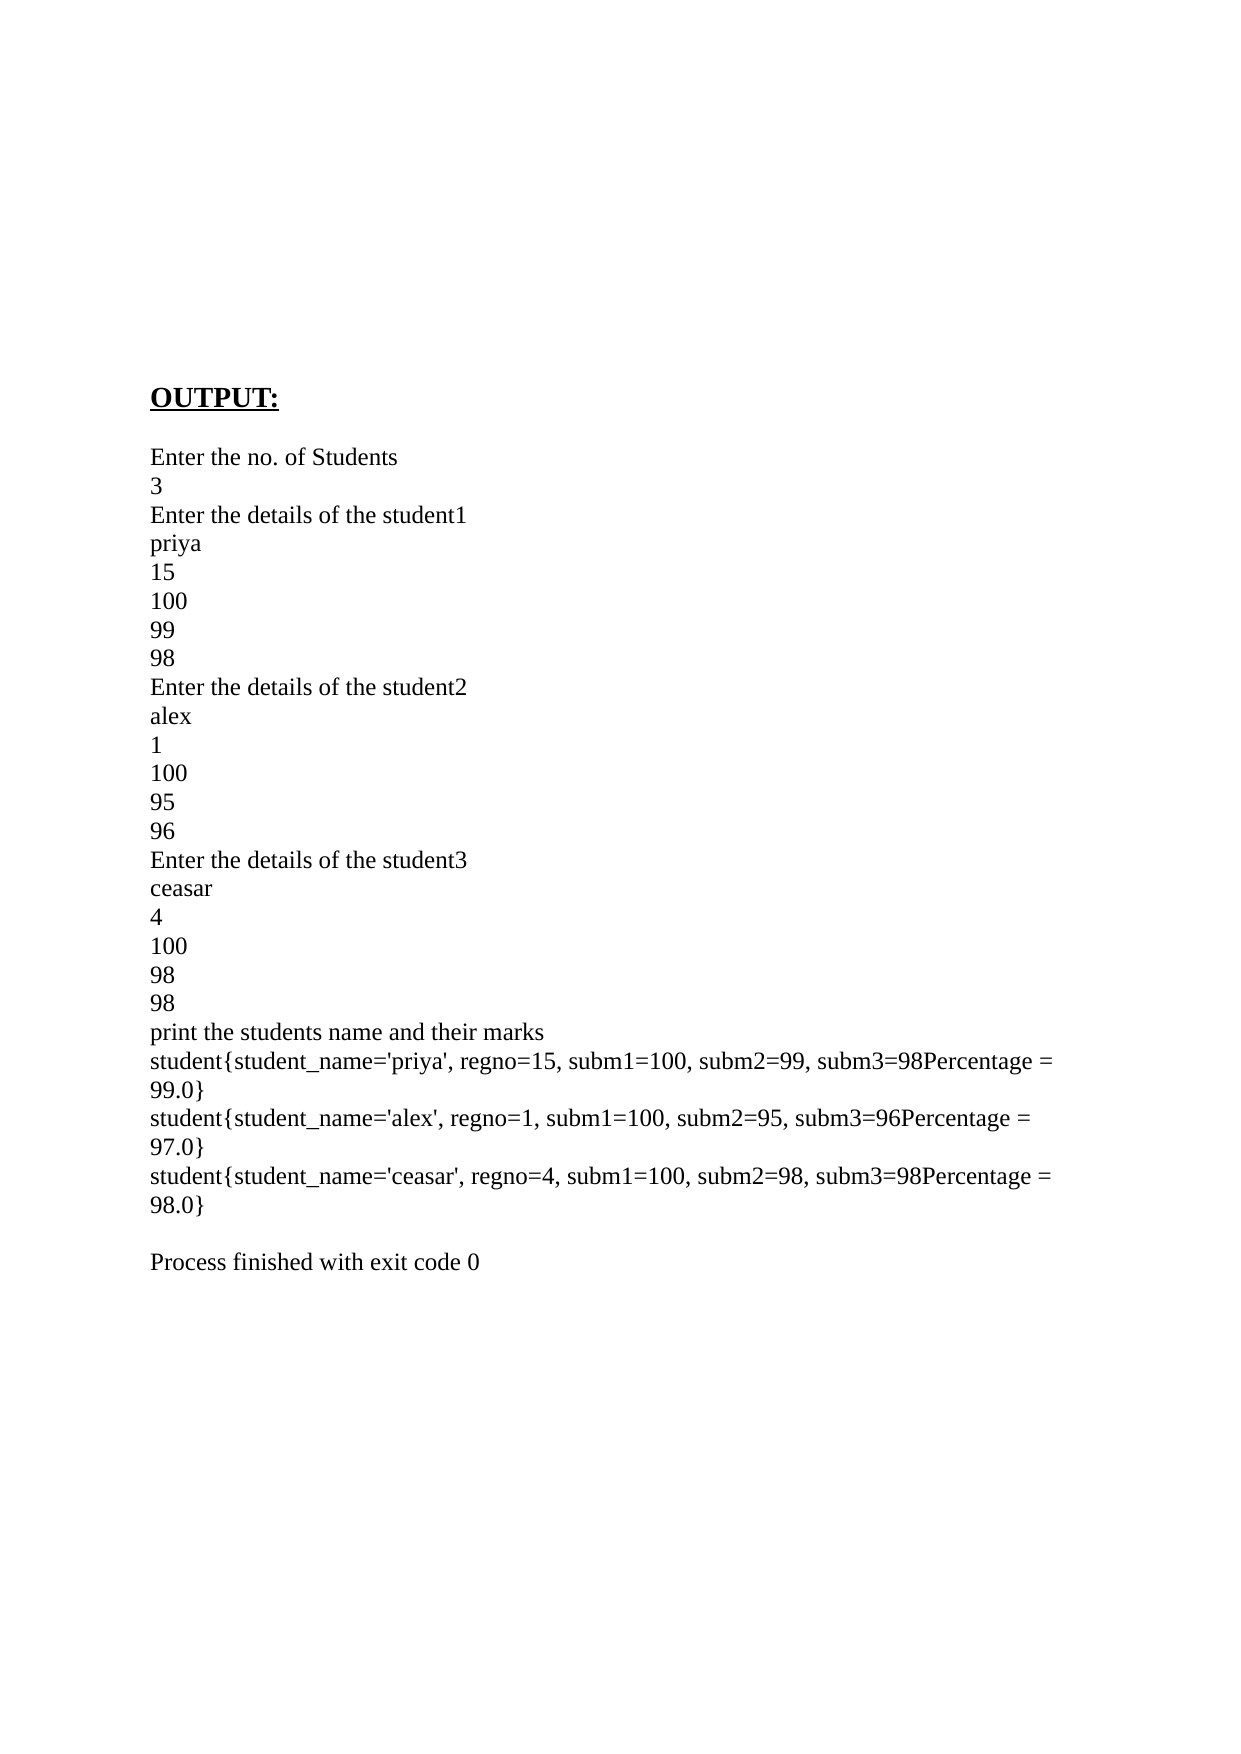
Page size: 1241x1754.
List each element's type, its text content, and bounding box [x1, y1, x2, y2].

text 96 [150, 816, 1090, 845]
text Enter the details of the student2 [150, 672, 1090, 701]
text 98 [150, 643, 1090, 672]
text 3 [150, 471, 1090, 500]
text 100 [150, 586, 1090, 615]
text print the students name and their marks [150, 1017, 1090, 1046]
text ceasar [150, 873, 1090, 902]
text Enter the no. of Students [150, 442, 1090, 471]
text Process finished with exit code 0 [150, 1247, 1090, 1276]
text 1 [150, 730, 1090, 758]
text 98 [150, 988, 1090, 1017]
text student{student_name='priya', regno=15, subm1=100, subm2=99, subm3=98Percentage = 99.0} [150, 1046, 1090, 1103]
text Enter the details of the student1 [150, 500, 1090, 528]
text OUTPUT: [150, 380, 1090, 413]
text Enter the details of the student3 [150, 845, 1090, 873]
text 98 [150, 960, 1090, 988]
text 99 [150, 615, 1090, 643]
text alex [150, 701, 1090, 730]
text 4 [150, 902, 1090, 931]
text 15 [150, 557, 1090, 586]
text 100 [150, 931, 1090, 960]
text 95 [150, 787, 1090, 816]
text 100 [150, 758, 1090, 787]
text student{student_name='alex', regno=1, subm1=100, subm2=95, subm3=96Percentage = 97.0} [150, 1103, 1090, 1161]
text student{student_name='ceasar', regno=4, subm1=100, subm2=98, subm3=98Percentage = 98.0} [150, 1161, 1090, 1218]
text priya [150, 528, 1090, 557]
